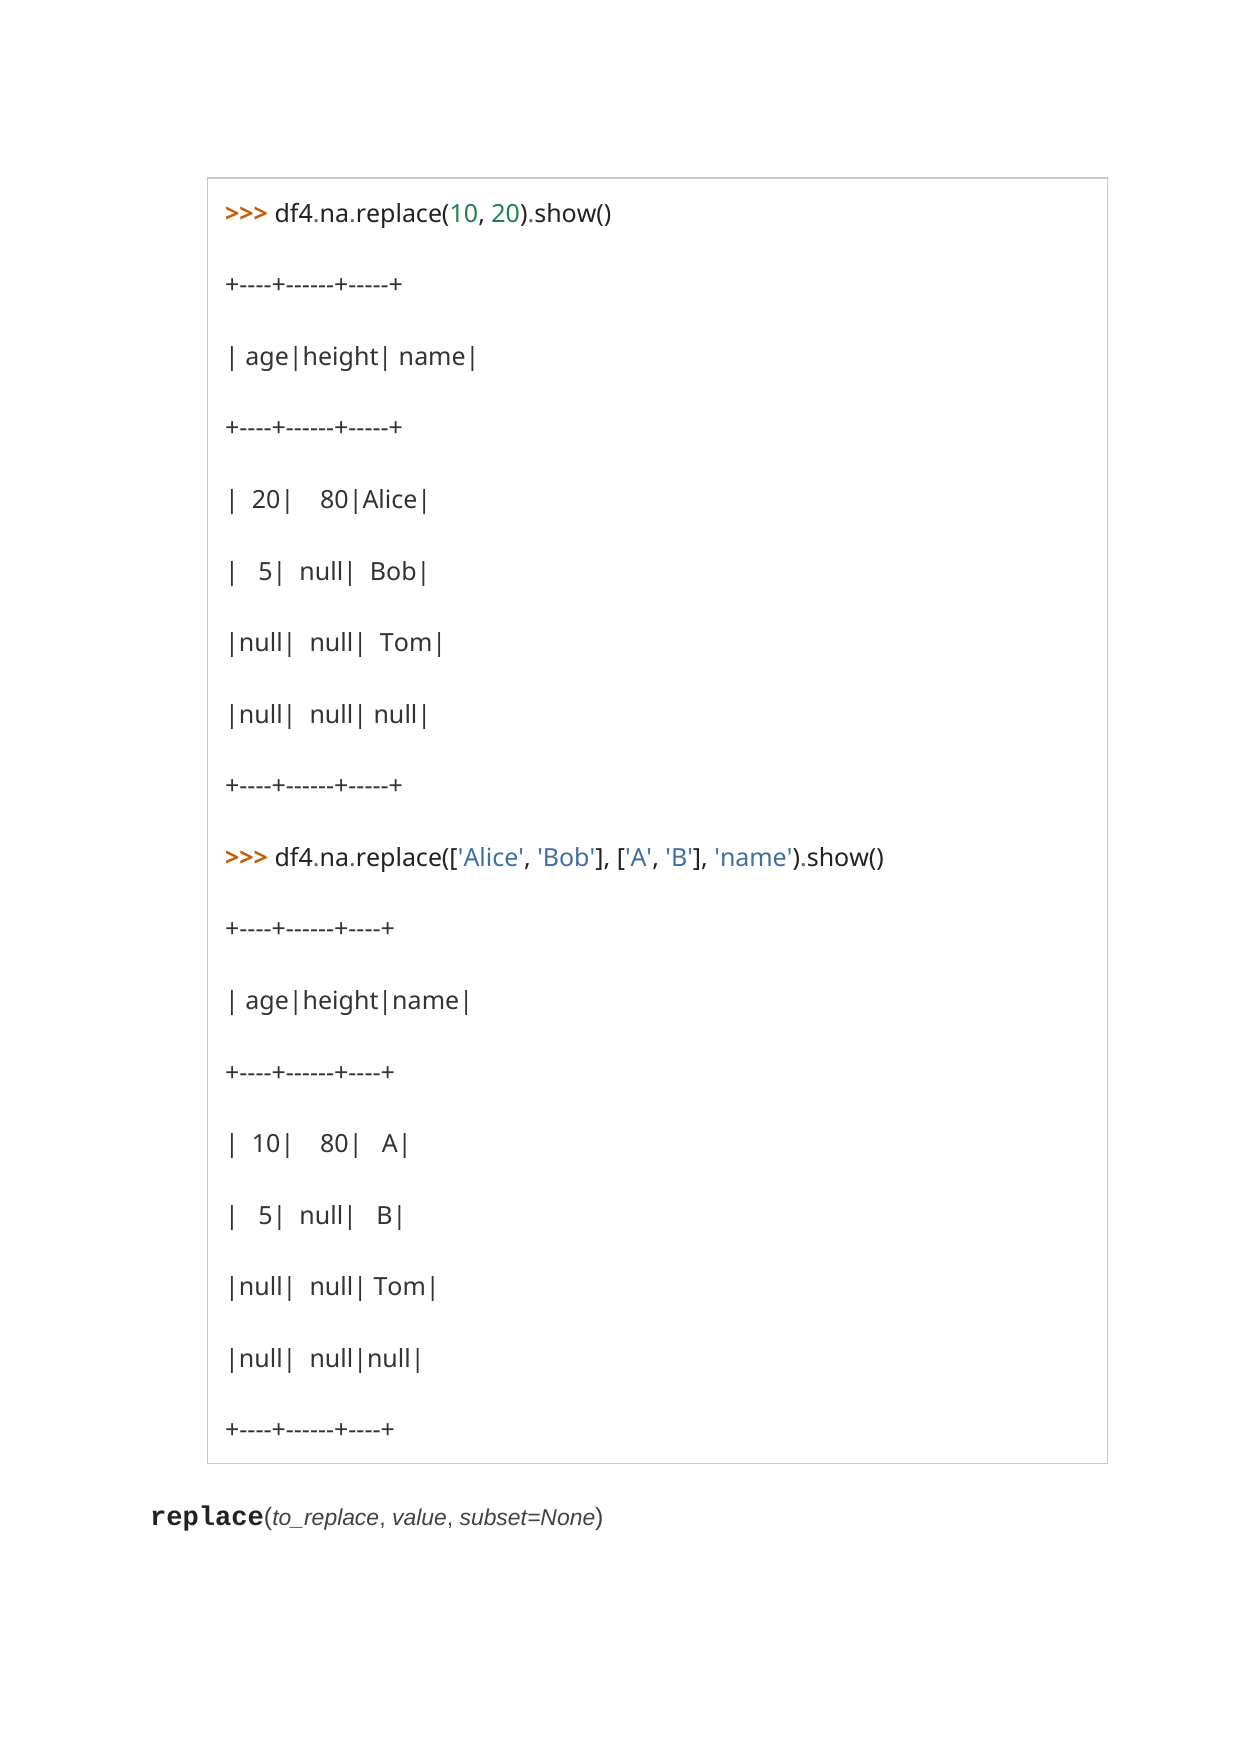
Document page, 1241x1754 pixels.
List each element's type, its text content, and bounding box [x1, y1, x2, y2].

text |null| null|null| [208, 1322, 1107, 1374]
text | age|height| name| [208, 320, 1107, 373]
text +----+------+----+ [208, 893, 1107, 945]
text +----+------+-----+ [208, 750, 1107, 802]
text | age|height|name| [208, 964, 1107, 1017]
text |null| null| Tom| [208, 1251, 1107, 1303]
text +----+------+----+ [208, 1036, 1107, 1088]
text | 5| null| Bob| [208, 535, 1107, 587]
text +----+------+-----+ [208, 249, 1107, 301]
text | 10| 80| A| [208, 1107, 1107, 1160]
text +----+------+----+ [208, 1394, 1107, 1463]
text >>> df4.na.replace(['Alice', 'Bob'], ['A', 'B'], 'name').show() [208, 821, 1107, 873]
text | 5| null| B| [208, 1179, 1107, 1231]
text |null| null| Tom| [208, 607, 1107, 659]
text |null| null| null| [208, 678, 1107, 730]
text +----+------+-----+ [208, 392, 1107, 444]
text >>> df4.na.replace(10, 20).show() [208, 179, 1107, 229]
text replace(to_replace, value, subset=None) [150, 1502, 1090, 1533]
text | 20| 80|Alice| [208, 463, 1107, 516]
